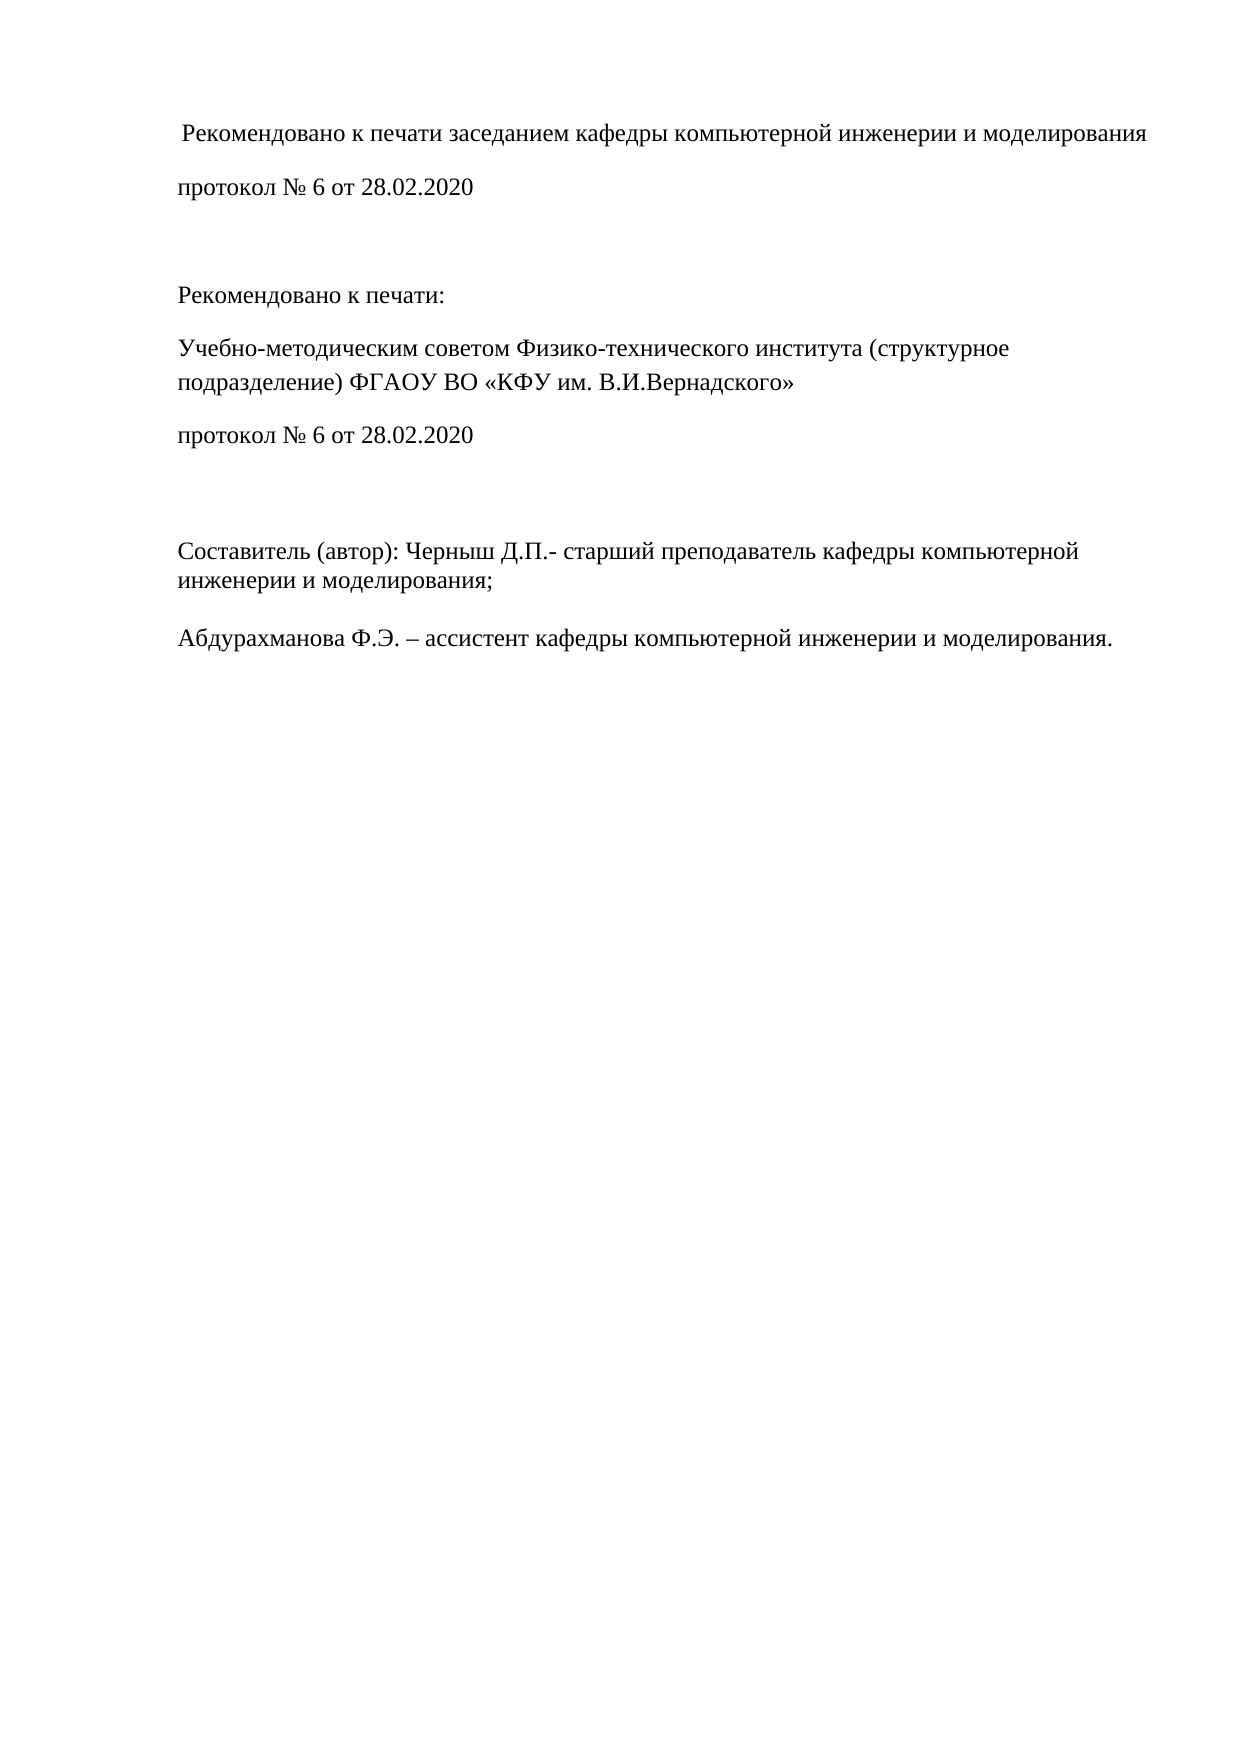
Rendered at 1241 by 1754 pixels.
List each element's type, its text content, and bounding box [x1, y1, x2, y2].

text Абдурахманова Ф.Э. – ассистент кафедры компьютерной инженерии и моделирования. [177, 623, 1152, 652]
text протокол № 6 от 28.02.2020 [177, 172, 1152, 201]
text Составитель (автор): Черныш Д.П.- старший преподаватель кафедры компьютерной инженерии и моделирования; [177, 536, 1152, 594]
text Учебно-методическим советом Физико-технического института (структурное подразделение) ФГАОУ ВО «КФУ им. В.И.Вернадского» [177, 333, 1152, 395]
text Рекомендовано к печати заседанием кафедры компьютерной инженерии и моделирования [177, 118, 1152, 147]
text протокол № 6 от 28.02.2020 [177, 420, 1152, 449]
text Рекомендовано к печати: [177, 280, 1152, 308]
